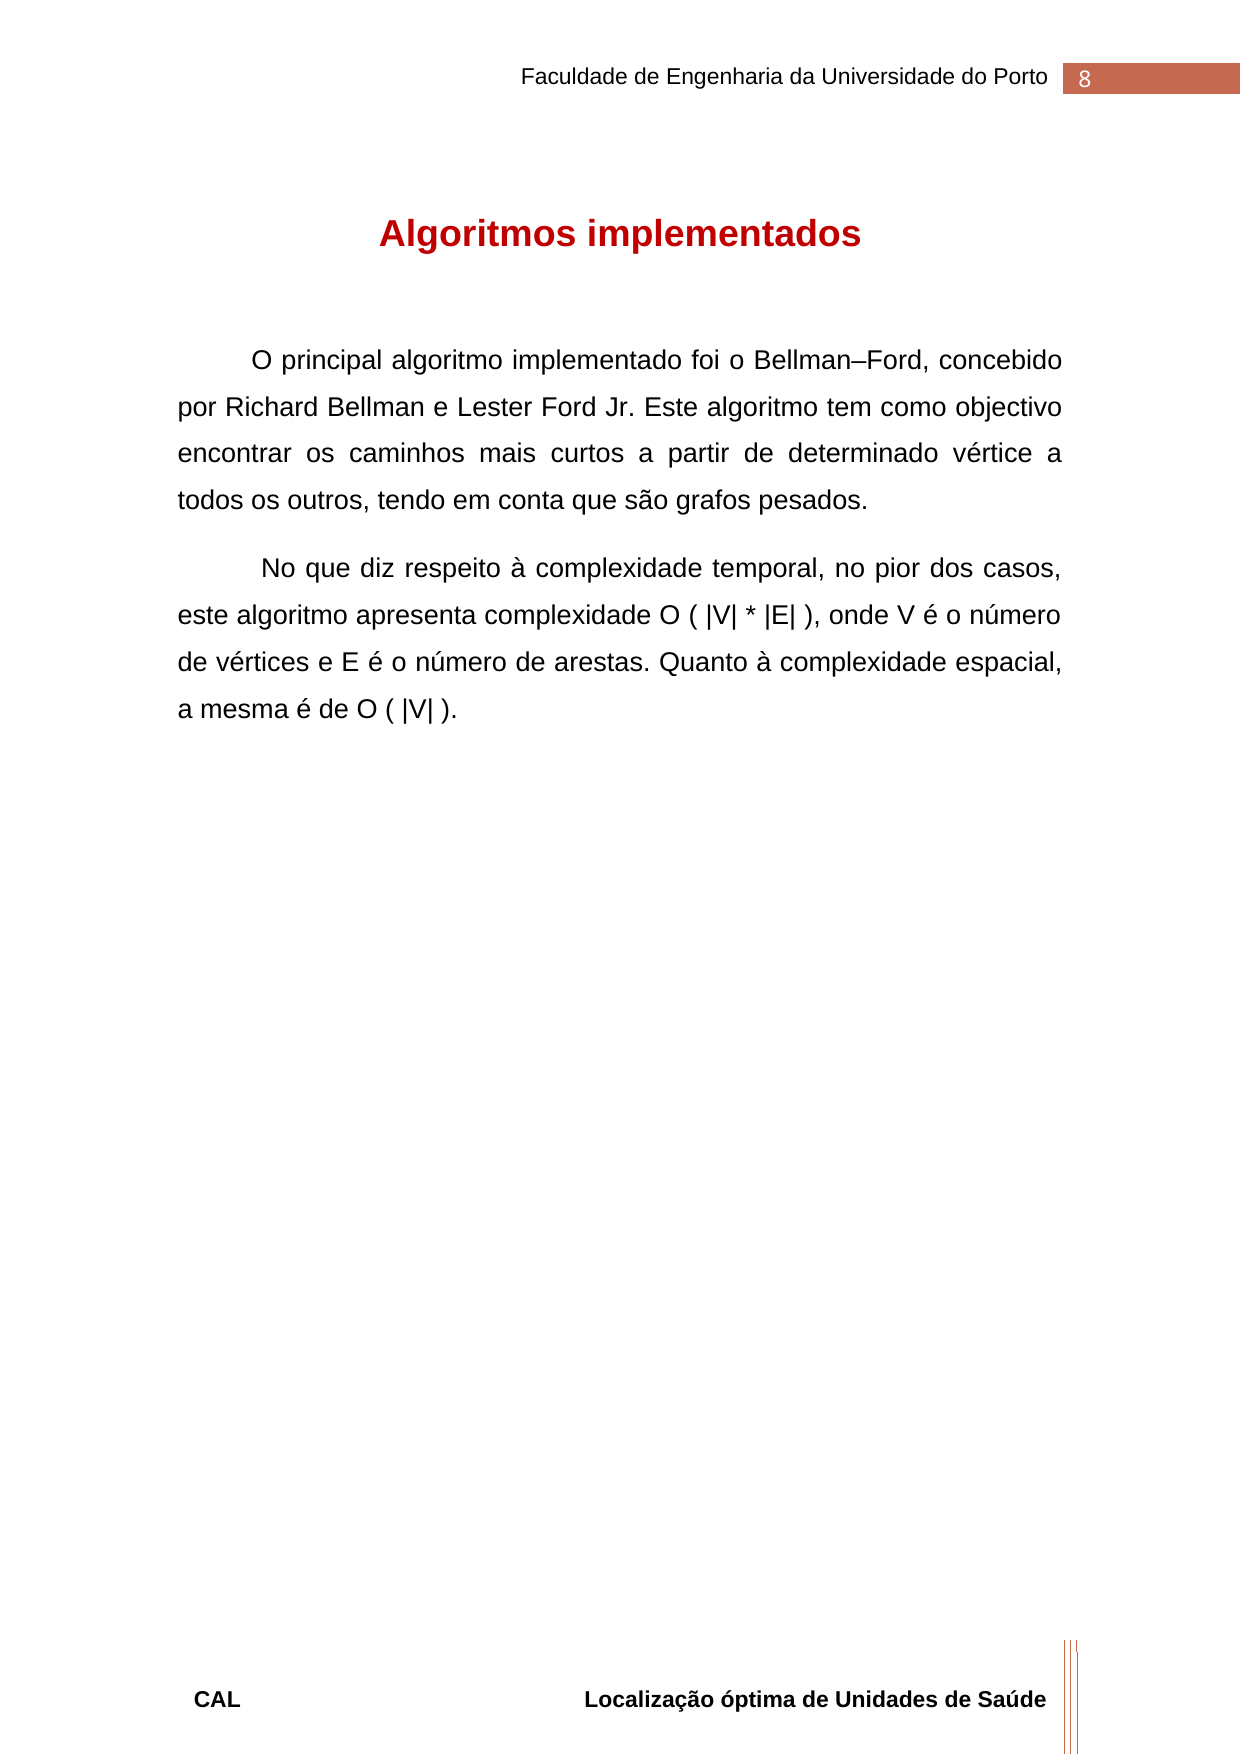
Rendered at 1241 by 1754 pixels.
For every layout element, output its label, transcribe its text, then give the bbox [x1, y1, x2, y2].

text O principal algoritmo implementado foi o Bellman–Ford, concebido por Richard Bellman e Lester Ford Jr. Este algoritmo tem como objectivo encontrar os caminhos mais curtos a partir de determinado vértice a todos os outros, tendo em conta que são grafos pesados. [177, 344, 1063, 516]
subtitle Algoritmos implementados [177, 212, 1063, 255]
text No que diz respeito à complexidade temporal, no pior dos casos, este algoritmo apresenta complexidade O ( |V| * |E| ), onde V é o número de vértices e E é o número de arestas. Quanto à complexidade espacial, a mesma é de O ( |V| ). [177, 552, 1063, 724]
